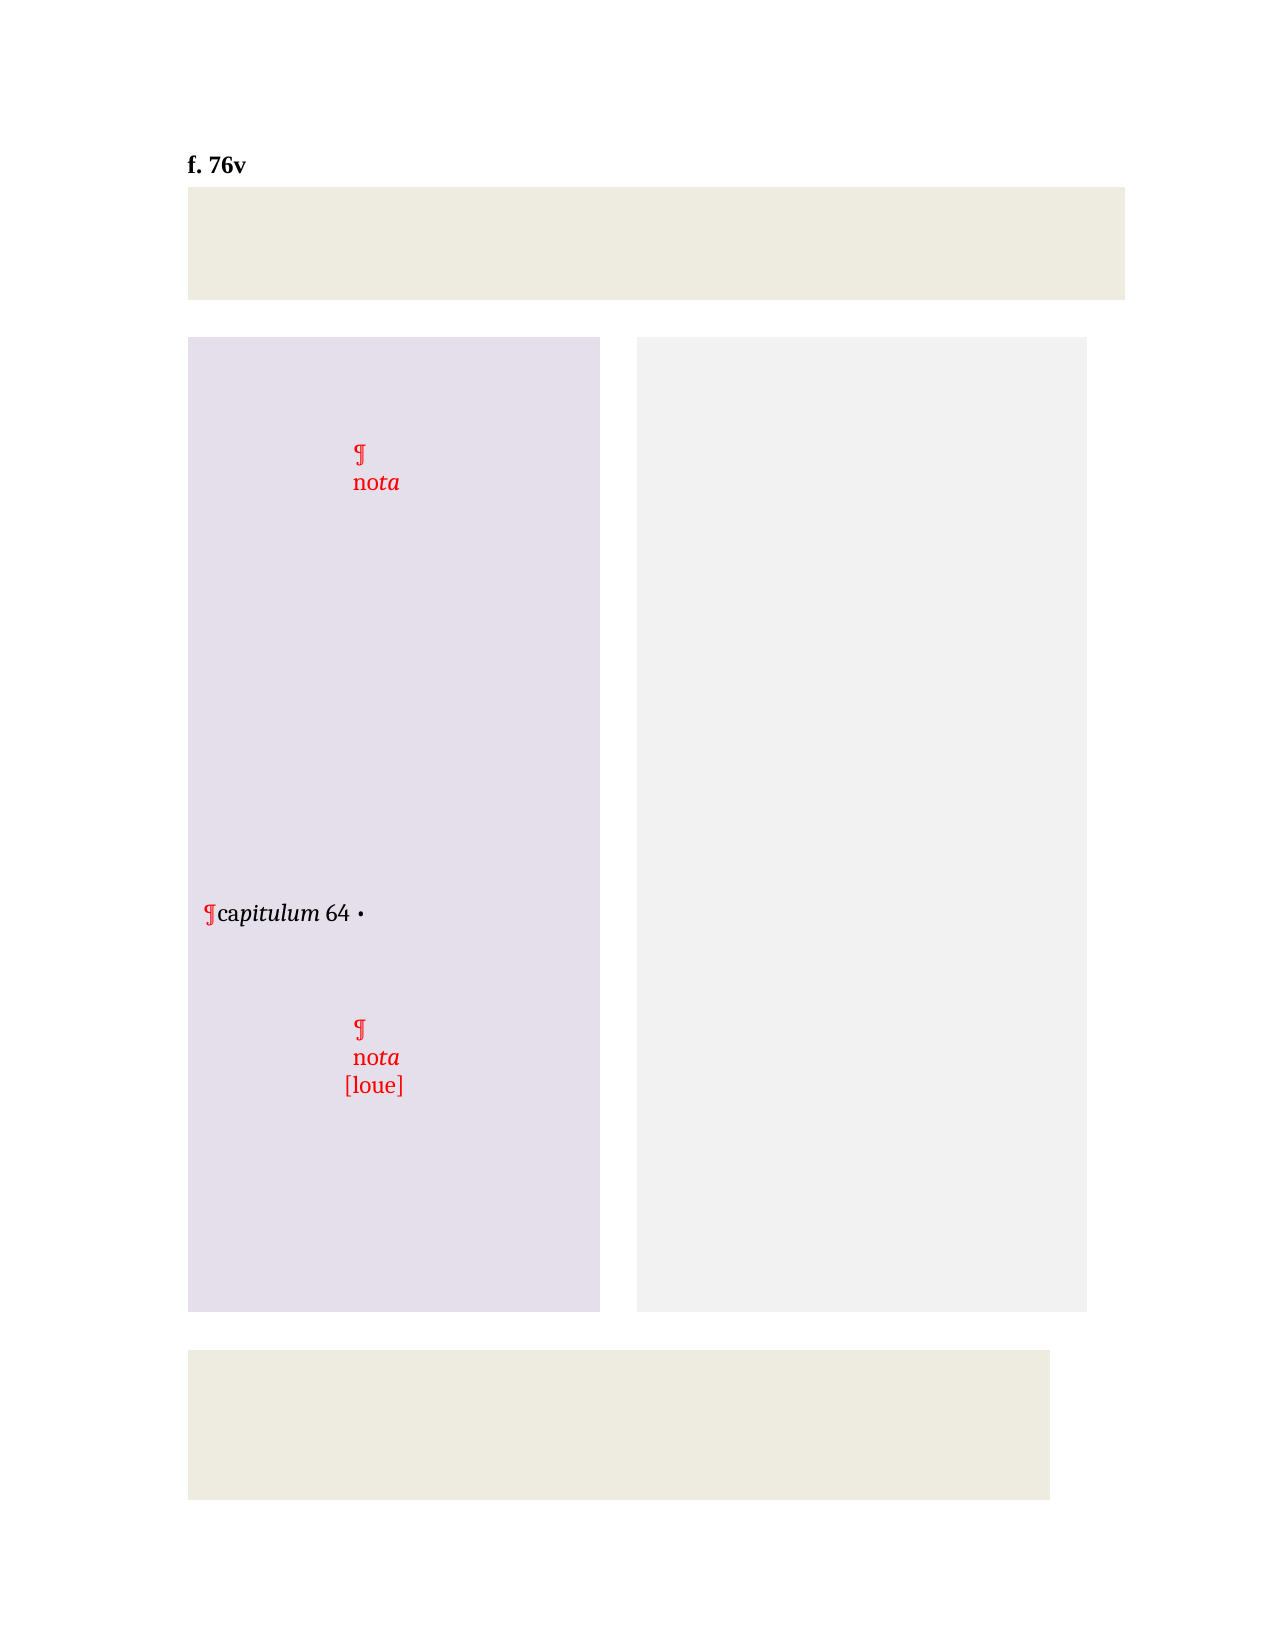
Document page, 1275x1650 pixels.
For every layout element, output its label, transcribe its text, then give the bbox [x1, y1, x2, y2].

text f. 76v [187, 150, 1087, 179]
